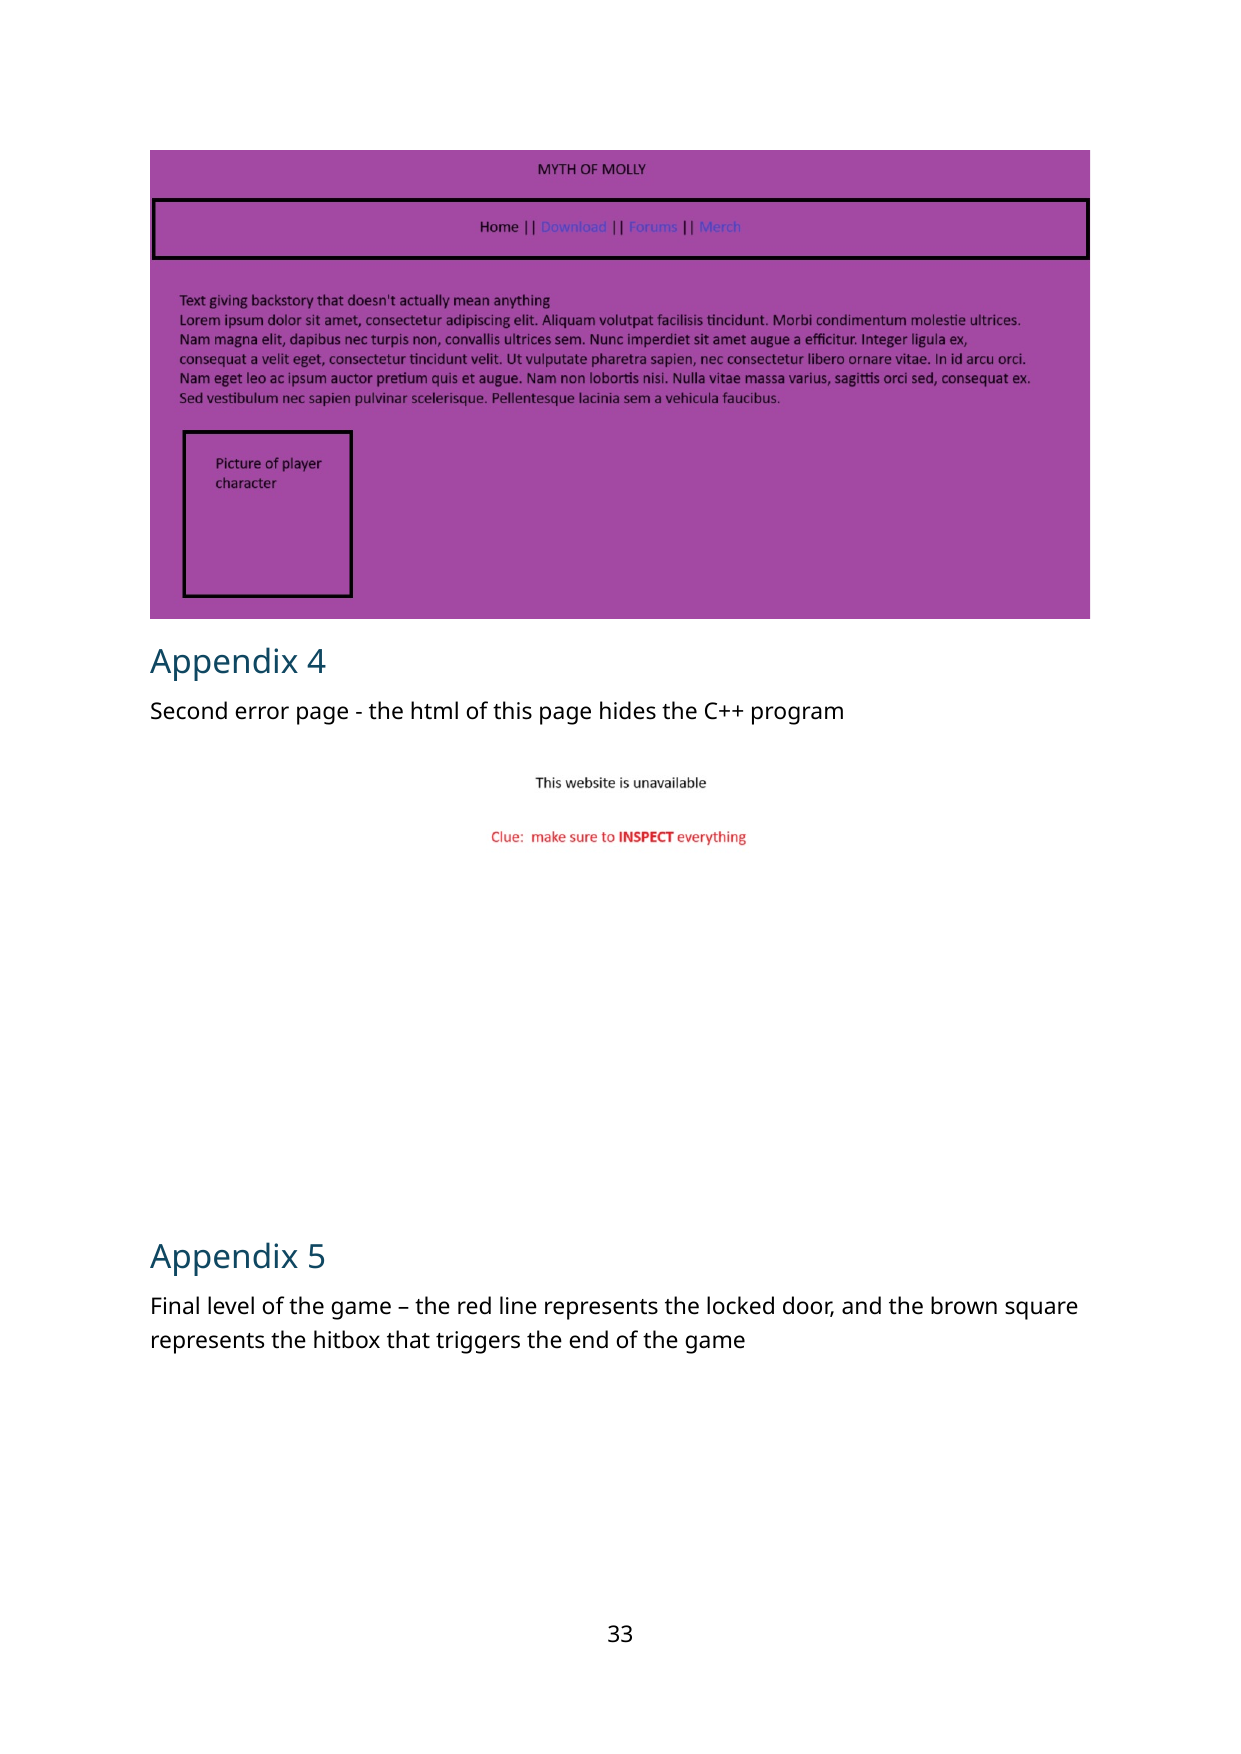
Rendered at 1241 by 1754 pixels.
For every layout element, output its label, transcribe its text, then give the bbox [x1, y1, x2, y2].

picture [150, 150, 1091, 619]
text Second error page - the html of this page hides the C++ program [150, 695, 1090, 726]
subtitle Appendix 5 [150, 1232, 1090, 1278]
subtitle Appendix 4 [150, 637, 1090, 683]
picture [150, 745, 1091, 1214]
text Final level of the game – the red line represents the locked door, and the brown square represents the hitbox that triggers the end of the game [150, 1290, 1090, 1355]
